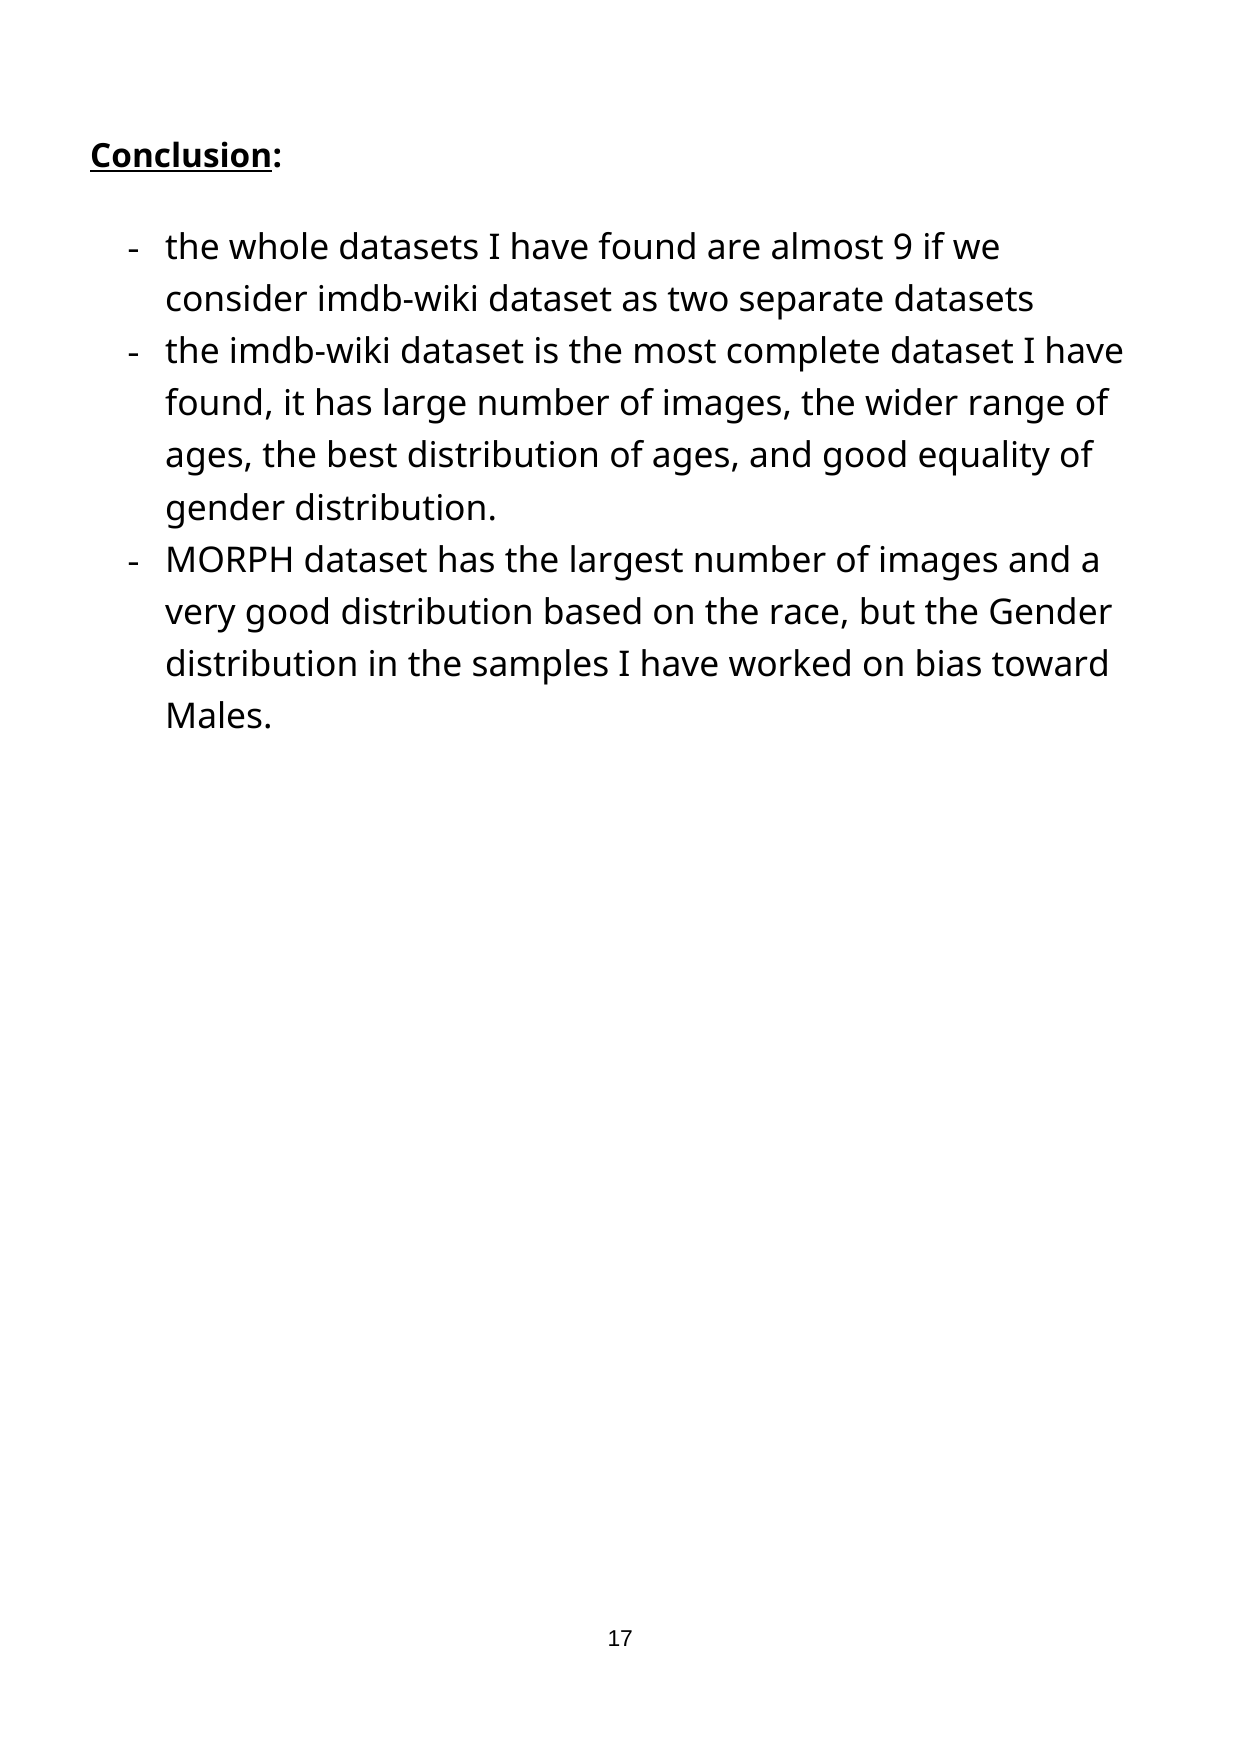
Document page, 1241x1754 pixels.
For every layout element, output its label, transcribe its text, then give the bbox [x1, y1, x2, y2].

list the whole datasets I have found are almost 9 if we consider imdb-wiki dataset as two separate datasets [127, 222, 1150, 322]
list MORPH dataset has the largest number of images and a very good distribution based on the race, but the Gender distribution in the samples I have worked on bias toward Males. [127, 534, 1150, 739]
list the imdb-wiki dataset is the most complete dataset I have found, it has large number of images, the wider range of ages, the best distribution of ages, and good equality of gender distribution. [127, 326, 1150, 530]
text Conclusion: [90, 131, 1150, 177]
